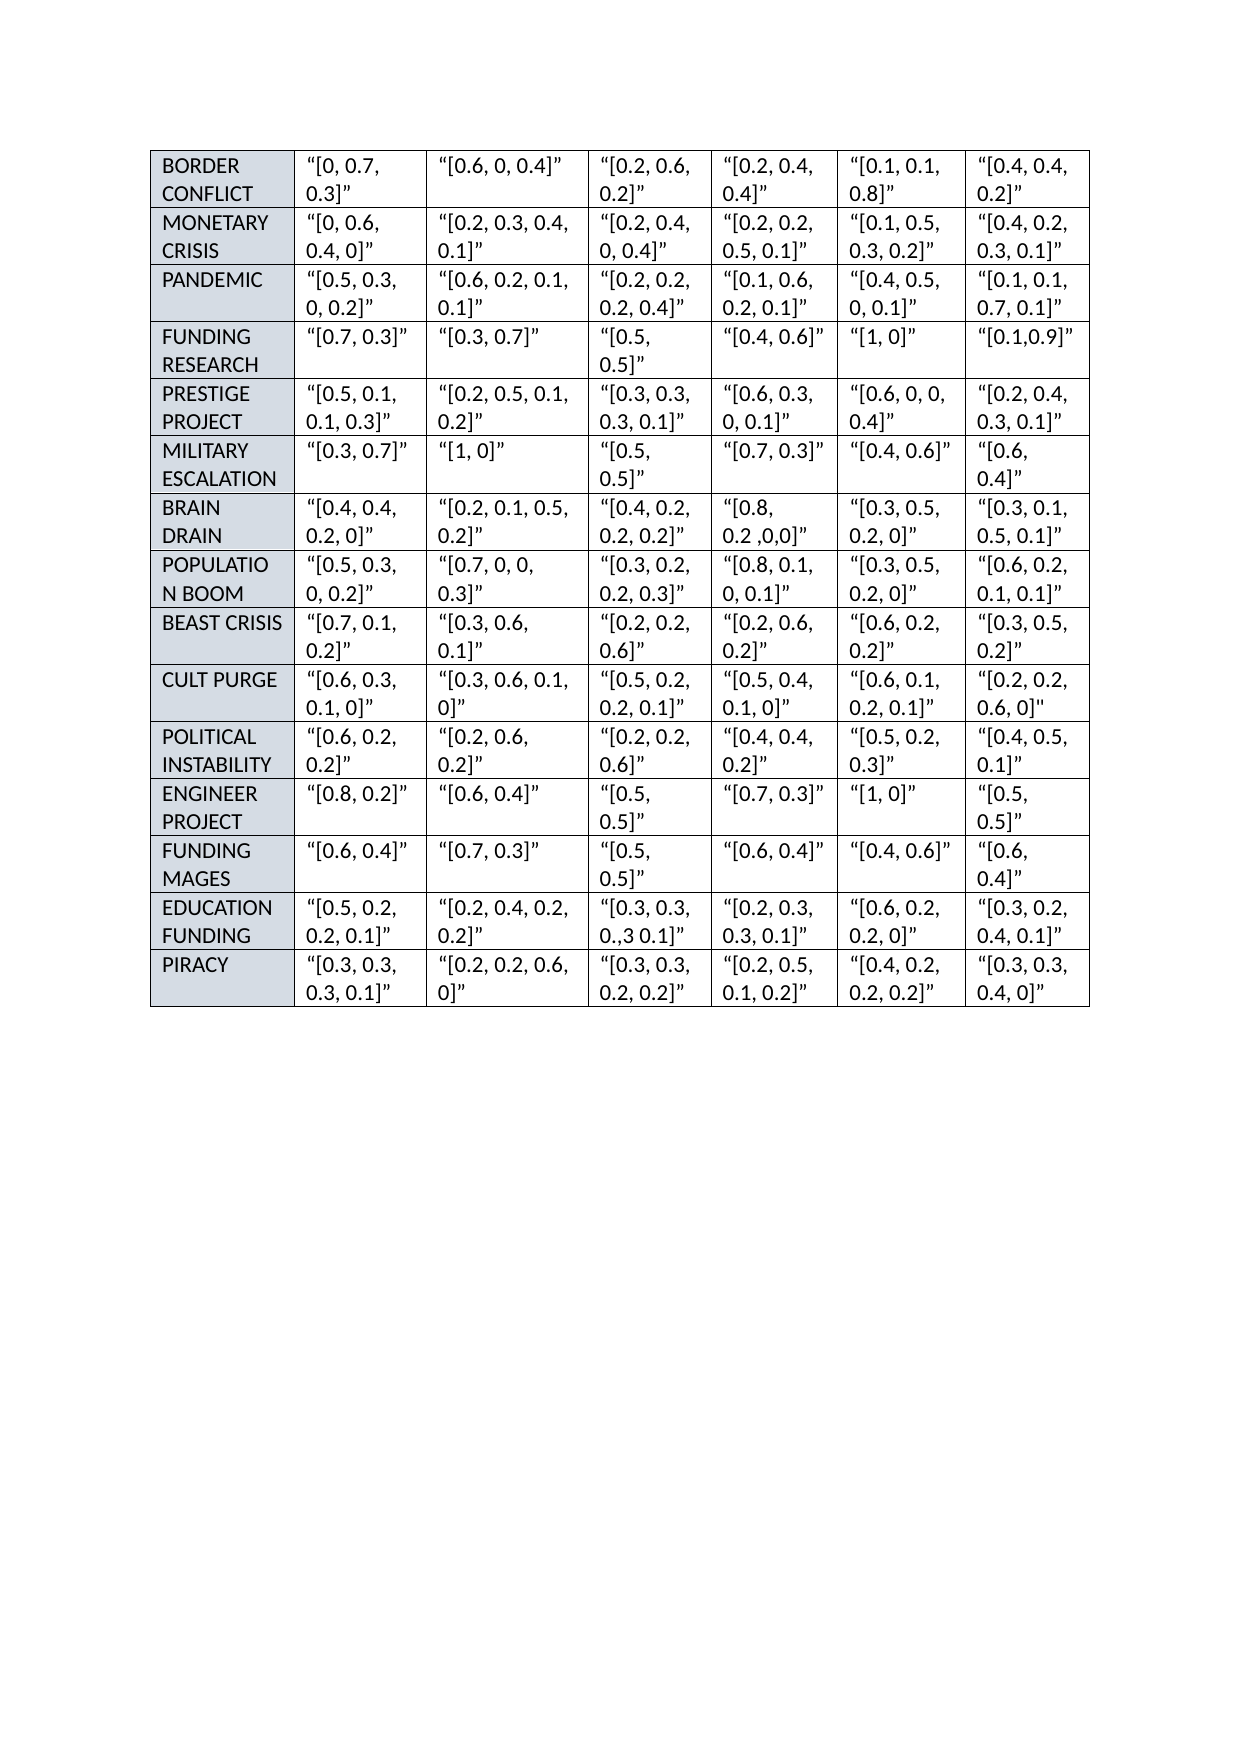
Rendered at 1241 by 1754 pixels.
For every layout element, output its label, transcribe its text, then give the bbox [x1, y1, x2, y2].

table_cell “[0.3, 0.5, 0.2]” [966, 608, 1089, 664]
table_cell “[0.2, 0.3, 0.3, 0.1]” [712, 893, 837, 949]
table_cell “[0.3, 0.3, 0.3, 0.1]” [295, 950, 426, 1006]
table_cell “[0.5, 0.4, 0.1, 0]” [712, 665, 837, 721]
table_cell “[0.3, 0.7]” [295, 436, 426, 492]
table_cell “[0.6, 0.4]” [966, 436, 1089, 492]
table_cell “[0.6, 0.2, 0.2]” [838, 608, 965, 664]
table_cell “[0, 0.6, 0.4, 0]” [295, 208, 426, 264]
table_cell “[0.3, 0.3, 0.,3 0.1]” [589, 893, 711, 949]
table_cell “[0.2, 0.3, 0.4, 0.1]” [427, 208, 588, 264]
table_cell “[0.8, 0.2 ,0,0]” [712, 494, 837, 549]
table_cell “[0.4, 0.4, 0.2, 0]” [295, 494, 426, 549]
table_cell “[0, 0.7, 0.3]” [295, 151, 426, 207]
table_cell “[0.3, 0.5, 0.2, 0]” [838, 551, 965, 607]
table_cell “[0.2, 0.6, 0.2]” [589, 151, 711, 207]
table_cell “[0.2, 0.2, 0.5, 0.1]” [712, 208, 837, 264]
table_cell “[0.6, 0, 0.4]” [427, 151, 588, 207]
table_cell “[0.1, 0.6, 0.2, 0.1]” [712, 265, 837, 321]
table_cell “[0.6, 0.4]” [966, 836, 1089, 892]
table_cell “[0.2, 0.5, 0.1, 0.2]” [427, 379, 588, 435]
table_cell “[1, 0]” [838, 322, 965, 378]
table_cell “[0.3, 0.6, 0.1, 0]” [427, 665, 588, 721]
table_cell “[0.3, 0.2, 0.4, 0.1]” [966, 893, 1089, 949]
table_cell “[0.5, 0.5]” [589, 779, 711, 835]
table_cell MONETARY CRISIS [151, 208, 294, 264]
table_cell “[0.4, 0.4, 0.2]” [712, 722, 837, 778]
table_cell “[1, 0]” [838, 779, 965, 835]
table_cell “[0.6, 0.3, 0.1, 0]” [295, 665, 426, 721]
table_cell “[0.5, 0.3, 0, 0.2]” [295, 551, 426, 607]
table_cell “[0.4, 0.2, 0.2, 0.2]” [838, 950, 965, 1006]
table_cell “[0.3, 0.2, 0.2, 0.3]” [589, 551, 711, 607]
table_cell “[0.6, 0, 0, 0.4]” [838, 379, 965, 435]
table_cell PRESTIGE PROJECT [151, 379, 294, 435]
table_cell “[0.2, 0.5, 0.1, 0.2]” [712, 950, 837, 1006]
table_cell “[0.5, 0.5]” [589, 436, 711, 492]
table_cell “[0.3, 0.3, 0.4, 0]” [966, 950, 1089, 1006]
table_cell “[0.3, 0.3, 0.3, 0.1]” [589, 379, 711, 435]
table_cell “[0.2, 0.2, 0.6, 0]” [427, 950, 588, 1006]
table_cell “[0.5, 0.2, 0.3]” [838, 722, 965, 778]
table_cell “[0.2, 0.4, 0, 0.4]” [589, 208, 711, 264]
table_cell “[1, 0]” [427, 436, 588, 492]
table_cell MILITARY ESCALATION [151, 436, 294, 492]
table_cell “[0.1, 0.5, 0.3, 0.2]” [838, 208, 965, 264]
table_cell PIRACY [151, 950, 294, 1006]
table_cell “[0.2, 0.1, 0.5, 0.2]” [427, 494, 588, 549]
table_cell “[0.4, 0.6]” [838, 836, 965, 892]
table_cell “[0.6, 0.4]” [712, 836, 837, 892]
table_cell “[0.5, 0.5]” [966, 779, 1089, 835]
table_cell “[0.6, 0.3, 0, 0.1]” [712, 379, 837, 435]
table_cell BRAIN DRAIN [151, 494, 294, 549]
table_cell “[0.7, 0.3]” [712, 436, 837, 492]
table_cell “[0.7, 0.3]” [712, 779, 837, 835]
table_cell “[0.7, 0.1, 0.2]” [295, 608, 426, 664]
table_cell BORDER CONFLICT [151, 151, 294, 207]
table_cell ENGINEER PROJECT [151, 779, 294, 835]
table_cell CULT PURGE [151, 665, 294, 721]
table_cell “[0.3, 0.6, 0.1]” [427, 608, 588, 664]
table_cell “[0.2, 0.2, 0.6, 0]" [966, 665, 1089, 721]
table_cell “[0.5, 0.2, 0.2, 0.1]” [295, 893, 426, 949]
table_cell BEAST CRISIS [151, 608, 294, 664]
table_cell “[0.2, 0.4, 0.4]” [712, 151, 837, 207]
table_cell “[0.3, 0.3, 0.2, 0.2]” [589, 950, 711, 1006]
table_cell “[0.4, 0.5, 0.1]” [966, 722, 1089, 778]
table_cell “[0.2, 0.6, 0.2]” [712, 608, 837, 664]
table_cell “[0.2, 0.4, 0.3, 0.1]” [966, 379, 1089, 435]
table_cell “[0.7, 0.3]” [295, 322, 426, 378]
table_cell “[0.6, 0.2, 0.1, 0.1]” [427, 265, 588, 321]
table_cell “[0.5, 0.5]” [589, 322, 711, 378]
table_cell “[0.4, 0.4, 0.2]” [966, 151, 1089, 207]
table_cell “[0.3, 0.7]” [427, 322, 588, 378]
table_cell “[0.7, 0.3]” [427, 836, 588, 892]
table_cell POPULATION BOOM [151, 551, 294, 607]
table_cell “[0.3, 0.5, 0.2, 0]” [838, 494, 965, 549]
table_cell “[0.5, 0.1, 0.1, 0.3]” [295, 379, 426, 435]
table_cell FUNDING MAGES [151, 836, 294, 892]
table_cell “[0.5, 0.3, 0, 0.2]” [295, 265, 426, 321]
table_cell “[0.5, 0.5]” [589, 836, 711, 892]
table_cell “[0.2, 0.2, 0.2, 0.4]” [589, 265, 711, 321]
table_cell “[0.2, 0.6, 0.2]” [427, 722, 588, 778]
table_cell “[0.4, 0.6]” [838, 436, 965, 492]
table_cell “[0.4, 0.2, 0.2, 0.2]” [589, 494, 711, 549]
table_cell “[0.4, 0.5, 0, 0.1]” [838, 265, 965, 321]
table_cell FUNDING RESEARCH [151, 322, 294, 378]
table_cell “[0.6, 0.1, 0.2, 0.1]” [838, 665, 965, 721]
table_cell “[0.2, 0.2, 0.6]” [589, 608, 711, 664]
table_cell “[0.6, 0.2, 0.2]” [295, 722, 426, 778]
table_cell “[0.4, 0.6]” [712, 322, 837, 378]
table_cell EDUCATION FUNDING [151, 893, 294, 949]
table_cell “[0.8, 0.2]” [295, 779, 426, 835]
table_cell PANDEMIC [151, 265, 294, 321]
table_cell “[0.1, 0.1, 0.7, 0.1]” [966, 265, 1089, 321]
table_cell “[0.4, 0.2, 0.3, 0.1]” [966, 208, 1089, 264]
table_cell “[0.6, 0.2, 0.2, 0]” [838, 893, 965, 949]
table_cell “[0.3, 0.1, 0.5, 0.1]” [966, 494, 1089, 549]
table_cell “[0.7, 0, 0, 0.3]” [427, 551, 588, 607]
table_cell POLITICAL INSTABILITY [151, 722, 294, 778]
table_cell “[0.1, 0.1, 0.8]” [838, 151, 965, 207]
table_cell “[0.2, 0.4, 0.2, 0.2]” [427, 893, 588, 949]
table_cell “[0.2, 0.2, 0.6]” [589, 722, 711, 778]
table_cell “[0.5, 0.2, 0.2, 0.1]” [589, 665, 711, 721]
table_cell “[0.6, 0.2, 0.1, 0.1]” [966, 551, 1089, 607]
table_cell “[0.8, 0.1, 0, 0.1]” [712, 551, 837, 607]
table_cell “[0.6, 0.4]” [295, 836, 426, 892]
table_cell “[0.6, 0.4]” [427, 779, 588, 835]
table_cell “[0.1,0.9]” [966, 322, 1089, 378]
